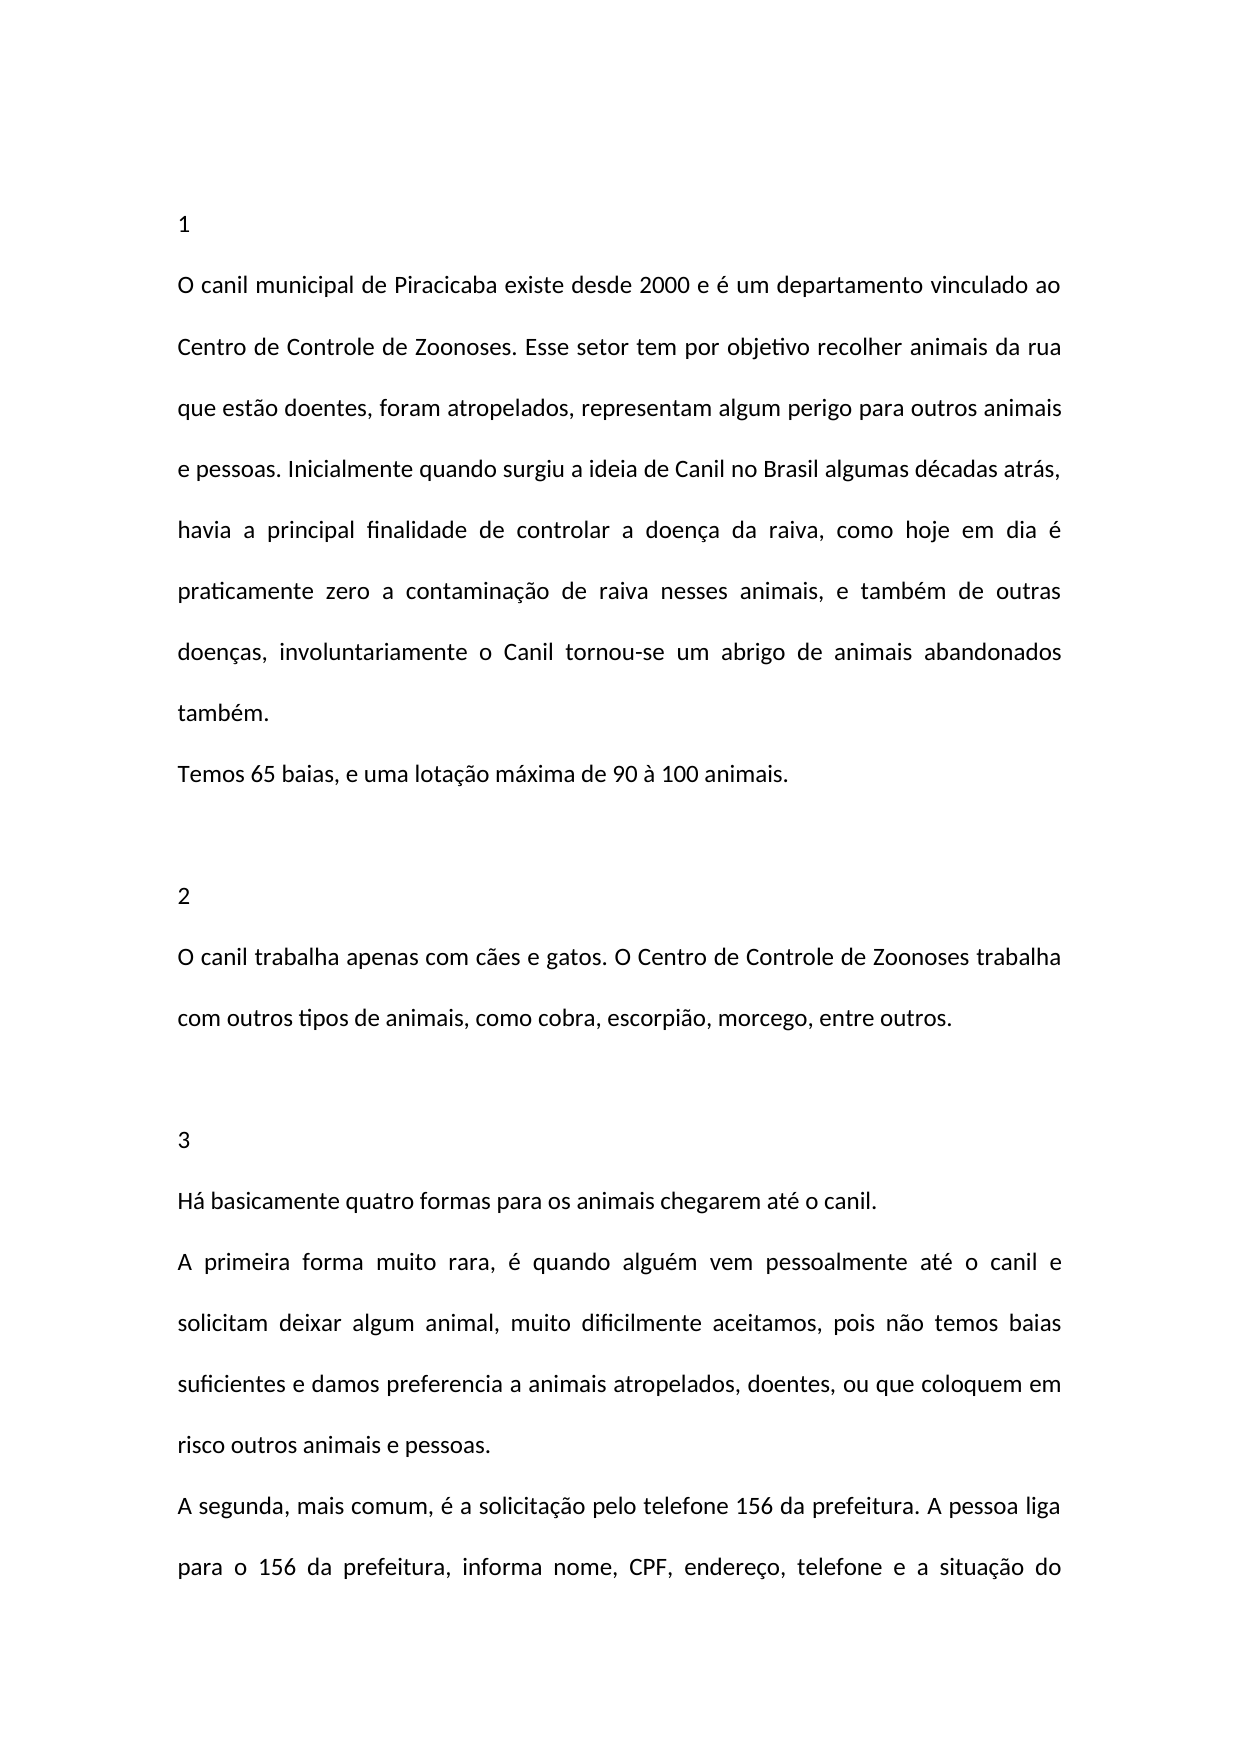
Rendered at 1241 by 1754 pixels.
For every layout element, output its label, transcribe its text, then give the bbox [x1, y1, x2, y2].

text 1 [177, 209, 1063, 239]
text A primeira forma muito rara, é quando alguém vem pessoalmente até o canil e solicitam deixar algum animal, muito dificilmente aceitamos, pois não temos baias suficientes e damos preferencia a animais atropelados, doentes, ou que coloquem em risco outros animais e pessoas. [177, 1246, 1063, 1460]
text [177, 1491, 1063, 1582]
text 2 [177, 880, 1063, 911]
text 3 [177, 1124, 1063, 1155]
text Temos 65 baias, e uma lotação máxima de 90 à 100 animais. [177, 758, 1063, 788]
text O canil municipal de Piracicaba existe desde 2000 e é um departamento vinculado ao Centro de Controle de Zoonoses. Esse setor tem por objetivo recolher animais da rua que estão doentes, foram atropelados, representam algum perigo para outros animais e pessoas. Inicialmente quando surgiu a ideia de Canil no Brasil algumas décadas atrás, havia a principal finalidade de controlar a doença da raiva, como hoje em dia é praticamente zero a contaminação de raiva nesses animais, e também de outras doenças, involuntariamente o Canil tornou-se um abrigo de animais abandonados também. [177, 270, 1063, 727]
text Há basicamente quatro formas para os animais chegarem até o canil. [177, 1185, 1063, 1216]
text O canil trabalha apenas com cães e gatos. O Centro de Controle de Zoonoses trabalha com outros tipos de animais, como cobra, escorpião, morcego, entre outros. [177, 941, 1063, 1033]
